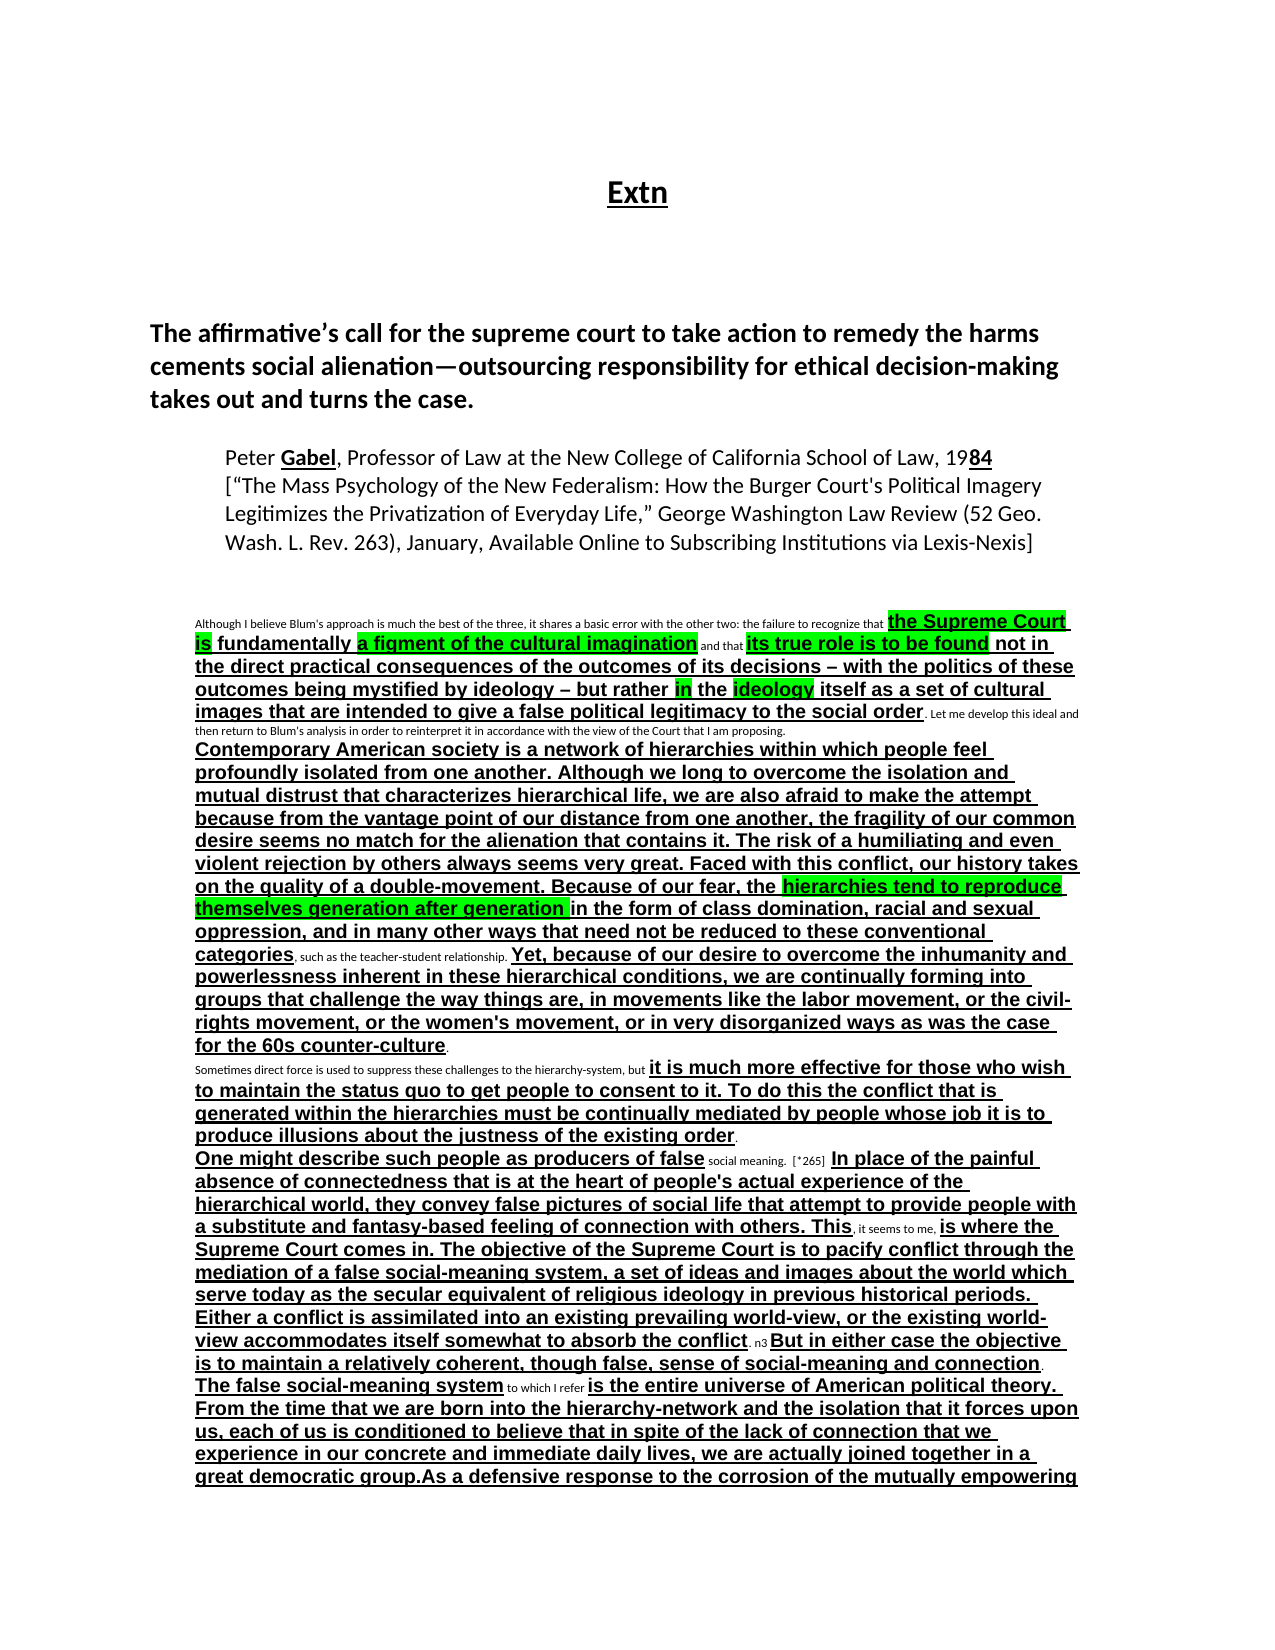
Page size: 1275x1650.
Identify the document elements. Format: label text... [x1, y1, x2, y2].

text One might describe such people as producers of false social meaning. [*265] In place of the painful absence of connectedness that is at the heart of people's actual experience of the hierarchical world, they convey false pictures of social life that attempt to provide people with a substitute and fantasy-based feeling of connection with others. This, it seems to me, is where the Supreme Court comes in. The objective of the Supreme Court is to pacify conflict through the mediation of a false social-meaning system, a set of ideas and images about the world which serve today as the secular equivalent of religious ideology in previous historical periods. Either a conflict is assimilated into an existing prevailing world-view, or the existing world-view accommodates itself somewhat to absorb the conflict. n3 But in either case the objective is to maintain a relatively coherent, though false, sense of social-meaning and connection. [195, 1147, 1080, 1374]
text Sometimes direct force is used to suppress these challenges to the hierarchy-system, but it is much more effective for those who wish to maintain the status quo to get people to consent to it. To do this the conflict that is generated within the hierarchies must be continually mediated by people whose job it is to produce illusions about the justness of the existing order. [195, 1056, 1080, 1147]
text Contemporary American society is a network of hierarchies within which people feel profoundly isolated from one another. Although we long to overcome the isolation and mutual distrust that characterizes hierarchical life, we are also afraid to make the attempt because from the vantage point of our distance from one another, the fragility of our common desire seems no match for the alienation that contains it. The risk of a humiliating and even violent rejection by others always seems very great. Faced with this conflict, our history takes on the quality of a double-movement. Because of our fear, the hierarchies tend to reproduce themselves generation after generation in the form of class domination, racial and sexual oppression, and in many other ways that need not be reduced to these conventional categories, such as the teacher-student relationship. Yet, because of our desire to overcome the inhumanity and powerlessness inherent in these hierarchical conditions, we are continually forming into groups that challenge the way things are, in movements like the labor movement, or the civil-rights movement, or the women's movement, or in very disorganized ways as was the case for the 60s counter-culture. [195, 874, 1080, 1056]
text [195, 1374, 1080, 1488]
text Contemporary American society is a network of hierarchies within which people feel profoundly isolated from one another. Although we long to overcome the isolation and mutual distrust that characterizes hierarchical life, we are also afraid to make the attempt because from the vantage point of our distance from one another, the fragility of our common desire seems no match for the alienation that contains it. The risk of a humiliating and even violent rejection by others always seems very great. Faced with this conflict, our history takes on the quality of a double-movement. Because of our fear, the hierarchies tend to reproduce themselves generation after generation in the form of class domination, racial and sexual oppression, and in many other ways that need not be reduced to these conventional categories, such as the teacher-student relationship. Yet, because of our desire to overcome the inhumanity and powerlessness inherent in these hierarchical conditions, we are continually forming into groups that challenge the way things are, in movements like the labor movement, or the civil-rights movement, or the women's movement, or in very disorganized ways as was the case for the 60s counter-culture. [195, 738, 1080, 872]
text Although I believe Blum's approach is much the best of the three, it shares a basic error with the other two: the failure to recognize that the Supreme Court is fundamentally a figment of the cultural imagination and that its true role is to be found not in the direct practical consequences of the outcomes of its decisions – with the politics of these outcomes being mystified by ideology – but rather in the ideology itself as a set of cultural images that are intended to give a false political legitimacy to the social order. Let me develop this ideal and then return to Blum's analysis in order to reinterpret it in accordance with the view of the Court that I am proposing. [195, 609, 1080, 738]
text [“The Mass Psychology of the New Federalism: How the Burger Court's Political Imagery Legitimizes the Privatization of Everyday Life,” George Washington Law Review (52 Geo. Wash. L. Rev. 263), January, Available Online to Subscribing Institutions via Lexis-Nexis] [225, 472, 1080, 556]
subtitle Extn [150, 171, 1125, 212]
text Peter Gabel, Professor of Law at the New College of California School of Law, 1984 [225, 443, 1080, 472]
subtitle The affirmative’s call for the supreme court to take action to remedy the harms cements social alienation—outsourcing responsibility for ethical decision-making takes out and turns the case. [150, 316, 1125, 416]
